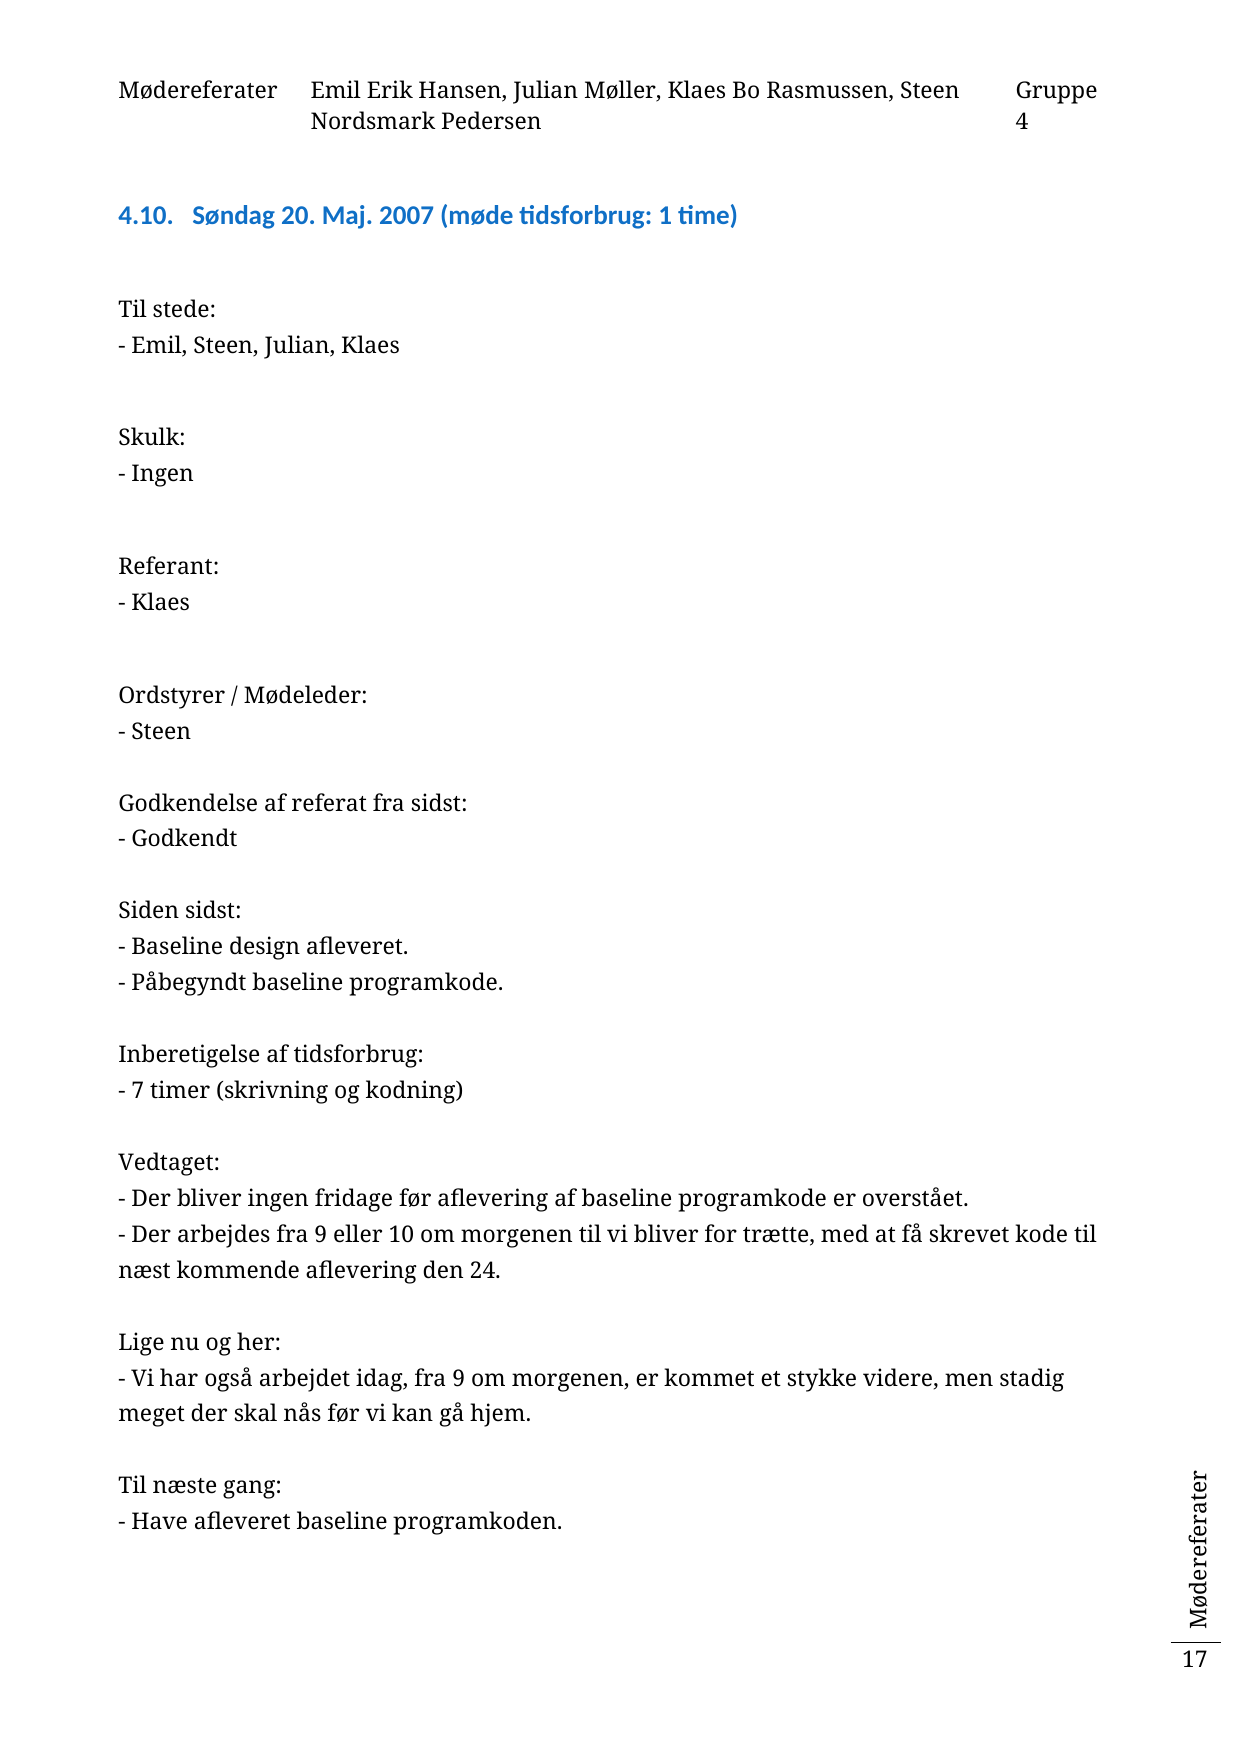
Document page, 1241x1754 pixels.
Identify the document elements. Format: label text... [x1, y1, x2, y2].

text Referant: - Klaes [118, 514, 1122, 617]
text Til stede: - Emil, Steen, Julian, Klaes [118, 293, 1122, 360]
text Ordstyrer / Mødeleder: - Steen Godkendelse af referat fra sidst: - Godkendt Siden sidst: - Baseline design afleveret. - Påbegyndt baseline programkode. Inberetigelse af tidsforbrug: - 7 timer (skrivning og kodning) Vedtaget: - Der bliver ingen fridage før aflevering af baseline programkode er overstået. - Der arbejdes fra 9 eller 10 om morgenen til vi bliver for trætte, med at få skrevet kode til næst kommende aflevering den 24. Lige nu og her: - Vi har også arbejdet idag, fra 9 om morgenen, er kommet et stykke videre, men stadig meget der skal nås før vi kan gå hjem. Til næste gang: - Have afleveret baseline programkoden. [118, 643, 1122, 1536]
text Skulk: - Ingen [118, 385, 1122, 488]
subtitle Søndag 20. Maj. 2007 (møde tidsforbrug: 1 time) [118, 198, 1122, 231]
